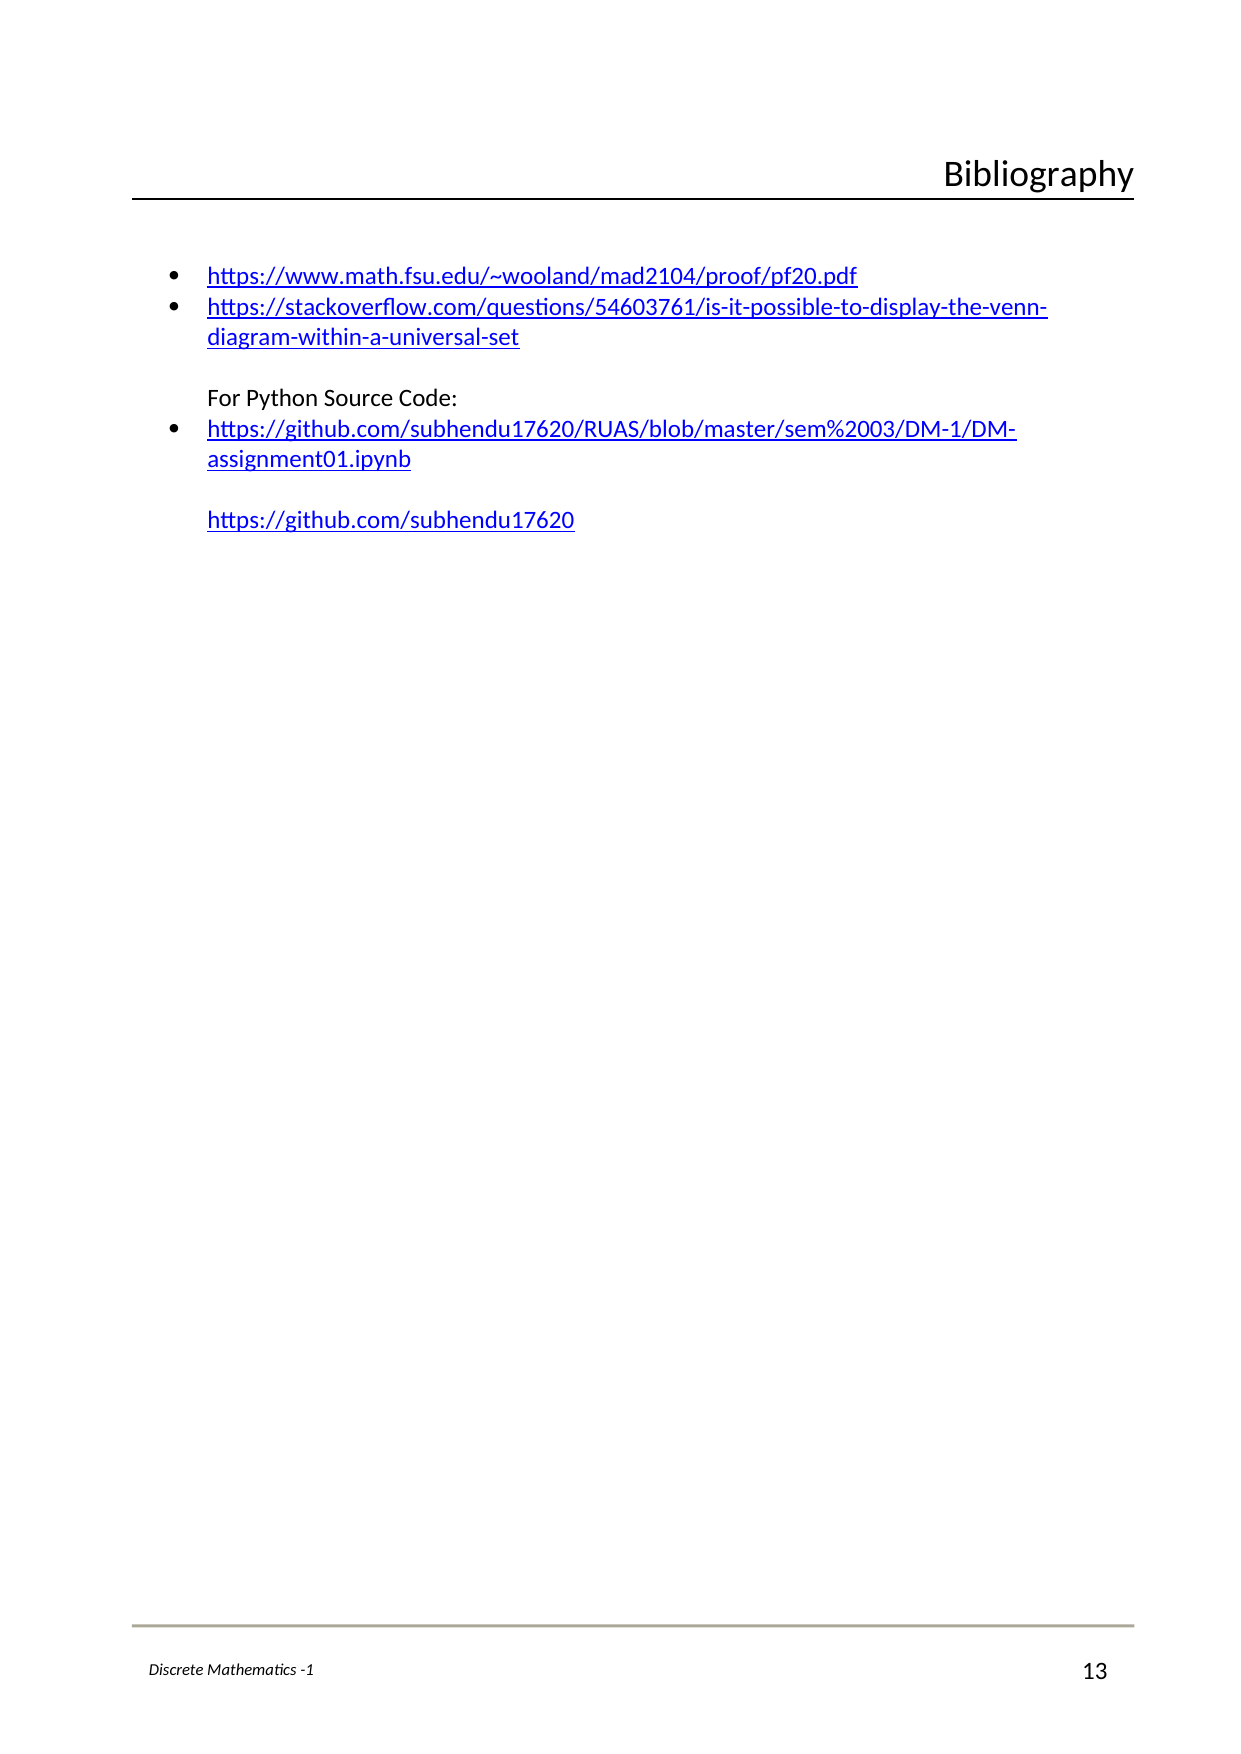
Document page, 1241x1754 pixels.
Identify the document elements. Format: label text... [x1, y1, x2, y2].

list https://github.com/subhendu17620 [207, 505, 1134, 535]
list For Python Source Code: [207, 383, 1134, 413]
list https://www.math.fsu.edu/~wooland/mad2104/proof/pf20.pdf [169, 261, 1134, 291]
list https://github.com/subhendu17620/RUAS/blob/master/sem%2003/DM-1/DM-assignment01.ipynb [169, 413, 1134, 474]
subtitle Bibliography [132, 150, 1134, 198]
list https://stackoverflow.com/questions/54603761/is-it-possible-to-display-the-venn-diagram-within-a-universal-set [169, 291, 1134, 352]
